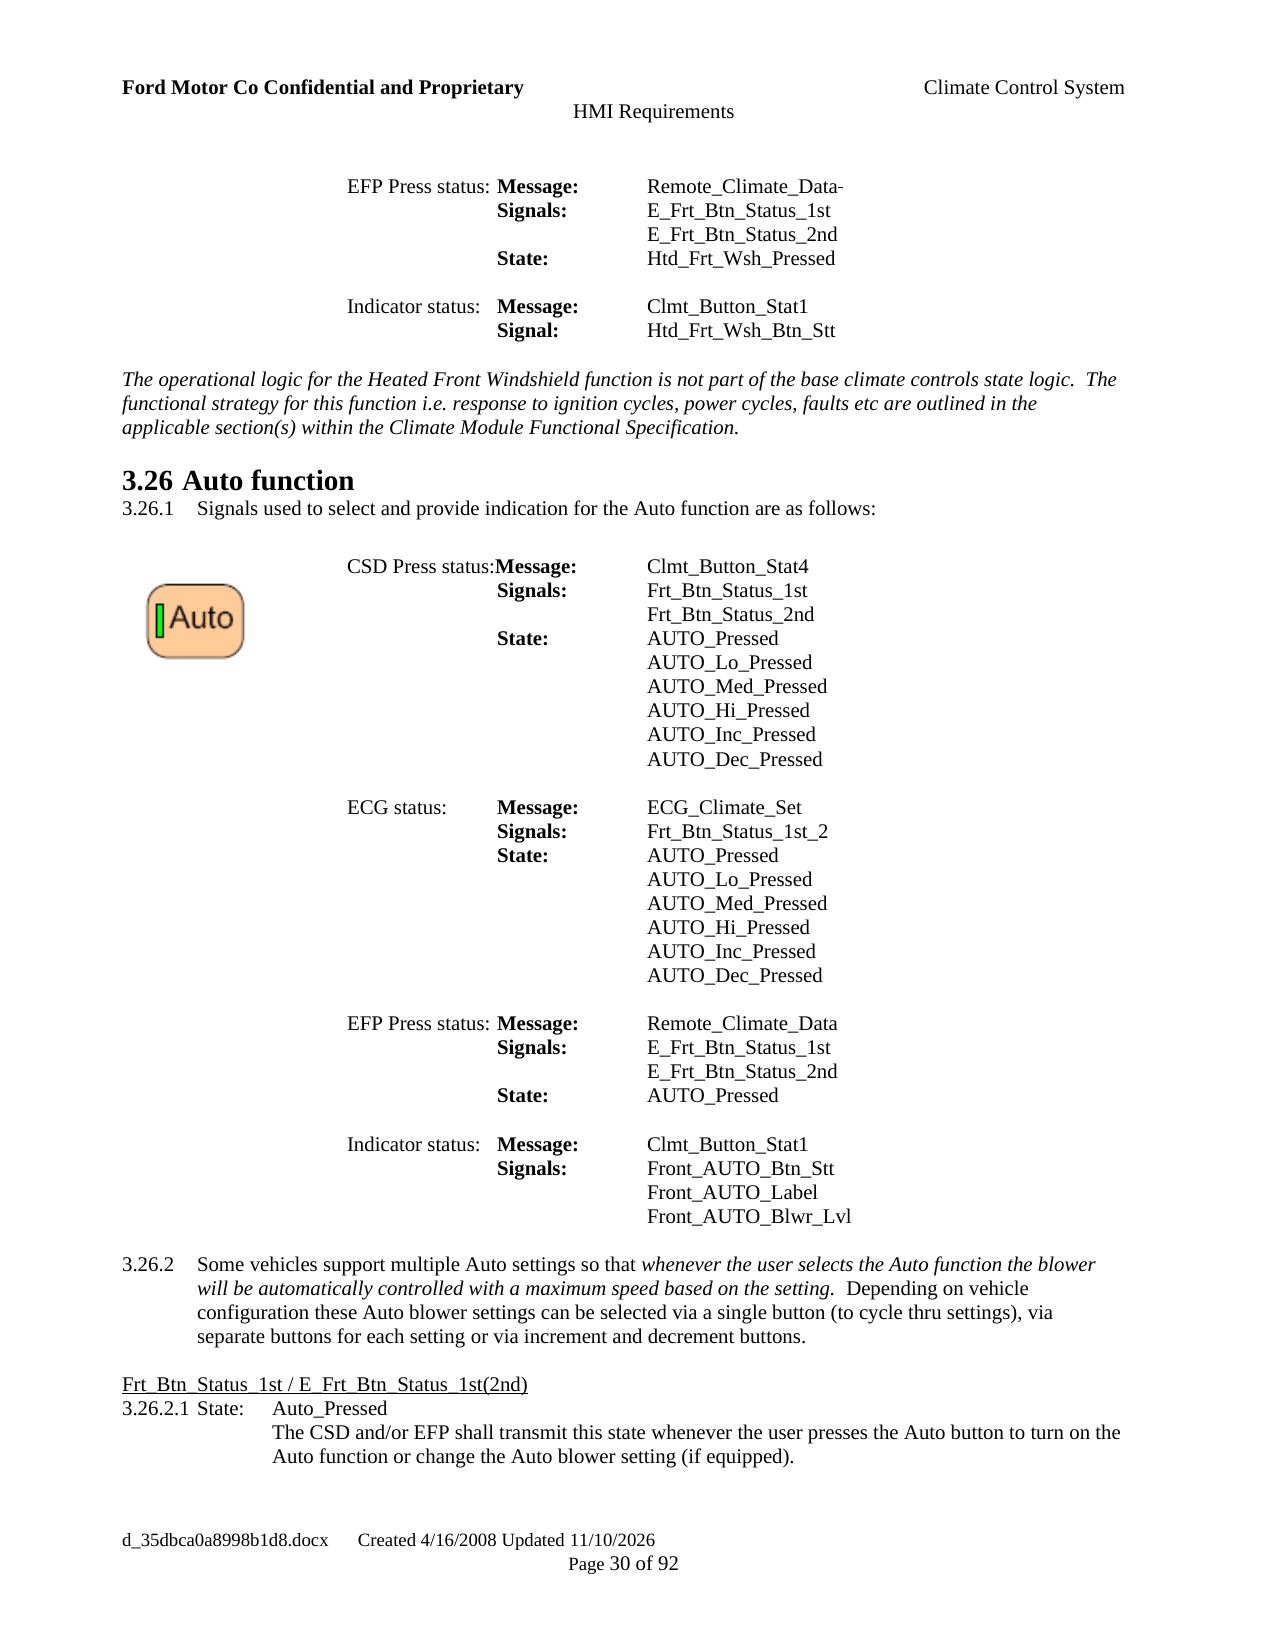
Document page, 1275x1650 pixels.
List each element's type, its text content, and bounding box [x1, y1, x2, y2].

text Signal: Htd_Frt_Wsh_Btn_Stt [422, 318, 1125, 342]
text Signals: Front_AUTO_Btn_Stt [422, 1156, 1125, 1179]
text ECG status: Message: ECG_Climate_Set [272, 794, 1125, 819]
text Signals: Frt_Btn_Status_1st_2 [422, 819, 1125, 843]
text The operational logic for the Heated Front Windshield function is not part of the base climate controls state logic. The functional strategy for this function i.e. response to ignition cycles, power cycles, faults etc are outlined in the applicable section(s) within the Climate Module Functional Specification. [122, 367, 1125, 439]
text E_Frt_Btn_Status_2nd [422, 1059, 1125, 1083]
text State: AUTO_Pressed [422, 843, 1125, 867]
text EFP Press status: Message: Remote_Climate_Data [272, 174, 1125, 198]
text AUTO_Hi_Pressed [422, 698, 1125, 722]
text Signals: Frt_Btn_Status_1st [422, 578, 1125, 602]
text AUTO_Med_Pressed [422, 891, 1125, 915]
text Front_AUTO_Blwr_Lvl [122, 1204, 1125, 1228]
text AUTO_Lo_Pressed [422, 650, 1125, 674]
text AUTO_Inc_Pressed [422, 939, 1125, 963]
text AUTO_Med_Pressed [422, 674, 1125, 698]
text Signals: E_Frt_Btn_Status_1st [422, 1035, 1125, 1059]
text State: Htd_Frt_Wsh_Pressed [422, 246, 1125, 270]
text AUTO_Inc_Pressed [422, 722, 1125, 746]
text Front_AUTO_Label [422, 1179, 1125, 1204]
text State: AUTO_Pressed [422, 626, 1125, 650]
list Auto function [122, 463, 1125, 496]
text State: AUTO_Pressed [422, 1083, 1125, 1107]
list Signals used to select and provide indication for the Auto function are as follows: [122, 496, 1125, 520]
text Frt_Btn_Status_1st / E_Frt_Btn_Status_1st(2nd) [122, 1372, 1125, 1396]
text CSD Press status:Message: Clmt_Button_Stat4 [272, 554, 1125, 578]
text Frt_Btn_Status_2nd [422, 602, 1125, 626]
text AUTO_Dec_Pressed [422, 746, 1125, 771]
list State: Auto_Pressed [122, 1396, 1125, 1420]
text The CSD and/or EFP shall transmit this state whenever the user presses the Auto button to turn on the Auto function or change the Auto blower setting (if equipped). [272, 1420, 1125, 1468]
text Signals: E_Frt_Btn_Status_1st [422, 198, 1125, 222]
list Some vehicles support multiple Auto settings so that whenever the user selects the Auto function the blower will be automatically controlled with a maximum speed based on the setting. Depending on vehicle configuration these Auto blower settings can be selected via a single button (to cycle thru settings), via separate buttons for each setting or via increment and decrement buttons. [122, 1252, 1125, 1348]
text E_Frt_Btn_Status_2nd [422, 222, 1125, 246]
text EFP Press status: Message: Remote_Climate_Data [272, 1011, 1125, 1035]
text AUTO_Hi_Pressed [422, 915, 1125, 939]
text AUTO_Dec_Pressed [422, 963, 1125, 987]
text Indicator status: Message: Clmt_Button_Stat1 [272, 294, 1125, 318]
text Indicator status: Message: Clmt_Button_Stat1 [272, 1131, 1125, 1156]
text AUTO_Lo_Pressed [422, 867, 1125, 891]
